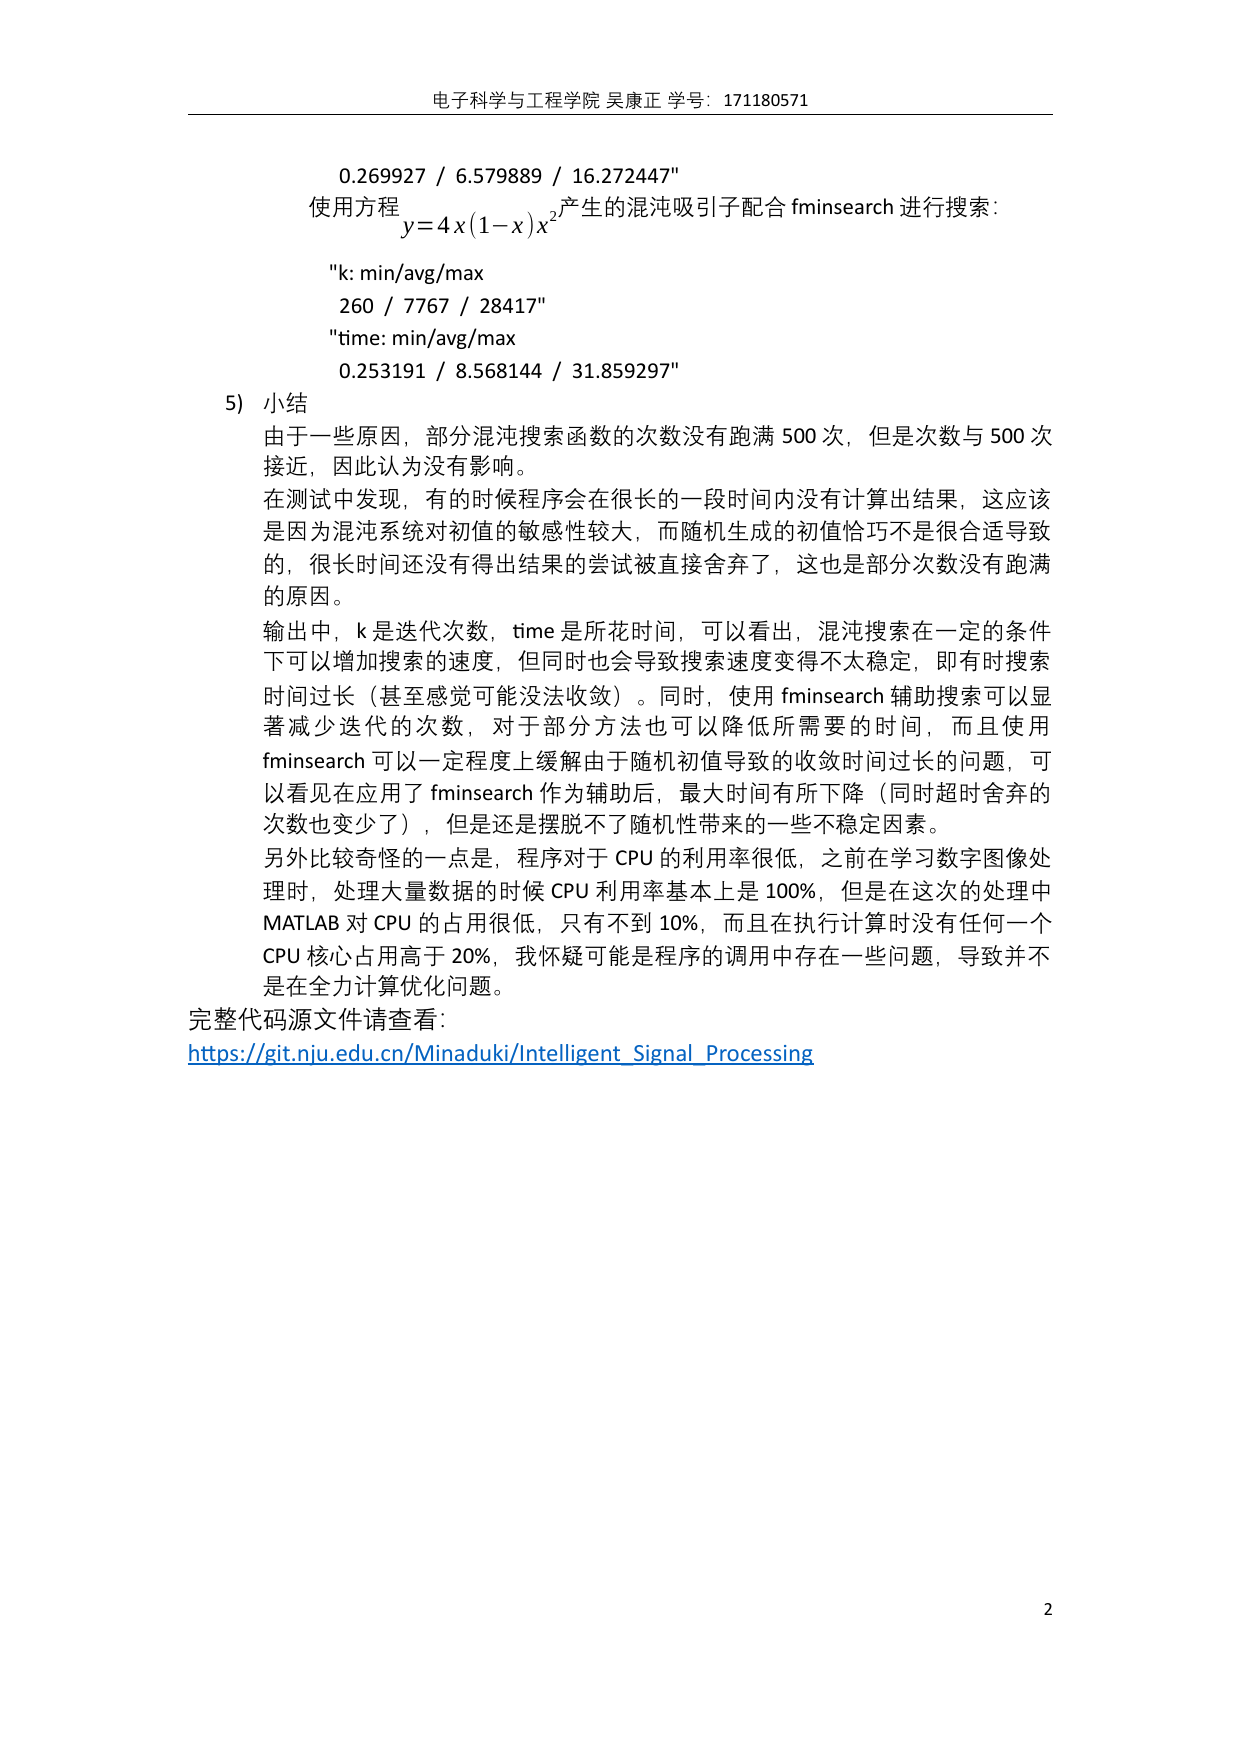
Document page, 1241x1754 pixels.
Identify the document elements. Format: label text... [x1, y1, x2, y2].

list 输出中，k是迭代次数，time是所花时间，可以看出，混沌搜索在一定的条件下可以增加搜索的速度，但同时也会导致搜索速度变得不太稳定，即有时搜索时间过长（甚至感觉可能没法收敛）。同时，使用fminsearch辅助搜索可以显著减少迭代的次数，对于部分方法也可以降低所需要的时间，而且使用fminsearch可以一定程度上缓解由于随机初值导致的收敛时间过长的问题，可以看见在应用了fminsearch作为辅助后，最大时间有所下降（同时超时舍弃的次数也变少了），但是还是摆脱不了随机性带来的一些不稳定因素。 [262, 613, 1053, 841]
text 完整代码源文件请查看： [187, 1003, 1053, 1036]
list 260 / 7767 / 28417" [262, 288, 1053, 321]
list 使用方程产生的混沌吸引子配合fminsearch进行搜索： [262, 191, 1053, 256]
list 在测试中发现，有的时候程序会在很长的一段时间内没有计算出结果，这应该是因为混沌系统对初值的敏感性较大，而随机生成的初值恰巧不是很合适导致的，很长时间还没有得出结果的尝试被直接舍弃了，这也是部分次数没有跑满的原因。 [262, 483, 1053, 613]
list 小结 [225, 386, 1053, 418]
list "k: min/avg/max [262, 256, 1053, 288]
text https://git.nju.edu.cn/Minaduki/Intelligent_Signal_Processing [187, 1036, 1053, 1068]
list 0.269927 / 6.579889 / 16.272447" [262, 158, 1053, 191]
list 另外比较奇怪的一点是，程序对于CPU的利用率很低，之前在学习数字图像处理时，处理大量数据的时候CPU利用率基本上是100%，但是在这次的处理中MATLAB对CPU的占用很低，只有不到10%，而且在执行计算时没有任何一个CPU核心占用高于20%，我怀疑可能是程序的调用中存在一些问题，导致并不是在全力计算优化问题。 [262, 841, 1053, 1003]
list 0.253191 / 8.568144 / 31.859297" [262, 353, 1053, 386]
list 由于一些原因，部分混沌搜索函数的次数没有跑满500次，但是次数与500次接近，因此认为没有影响。 [262, 418, 1053, 483]
list "time: min/avg/max [262, 321, 1053, 353]
